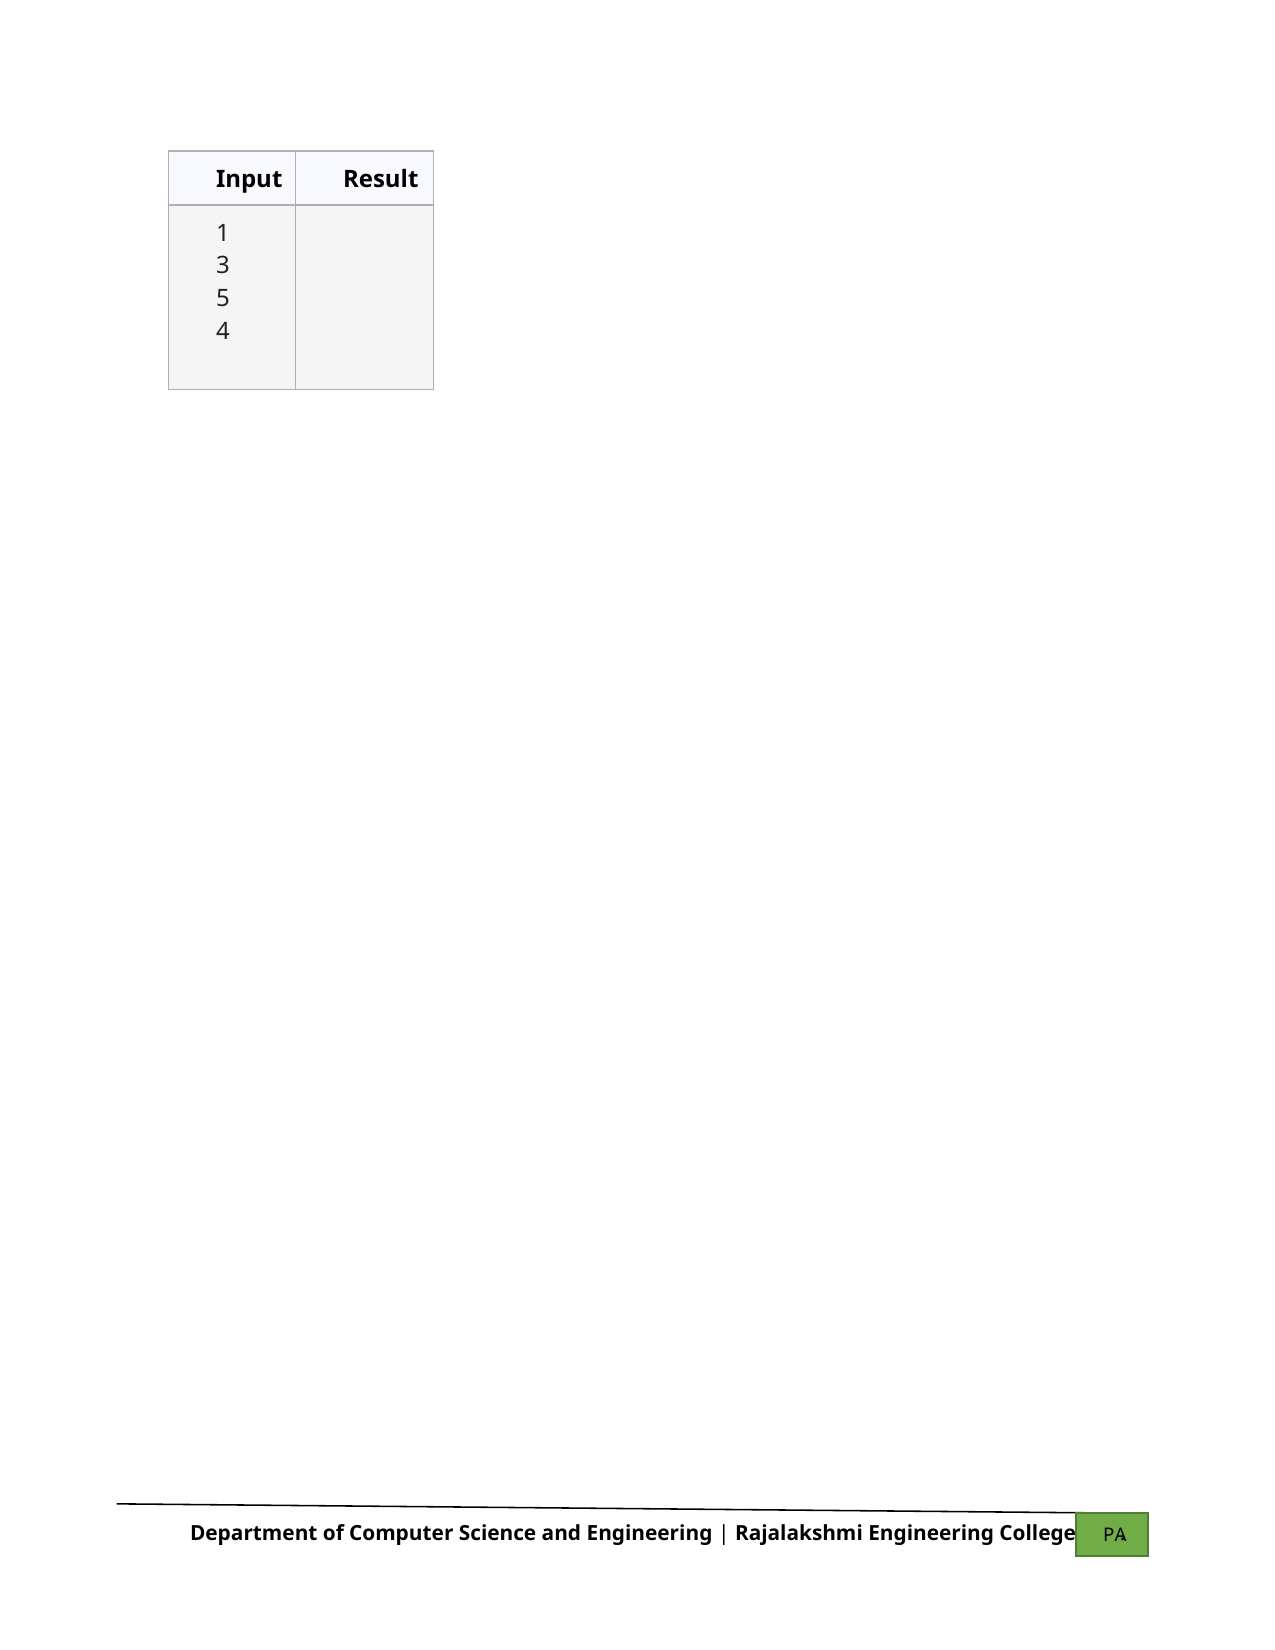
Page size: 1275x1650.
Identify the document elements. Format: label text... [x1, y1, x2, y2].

table_cell 1 [296, 206, 433, 389]
table_cell 1 3 1 3 5 4 [169, 206, 295, 389]
table_header Input [169, 152, 295, 204]
table_header Result [296, 152, 433, 204]
